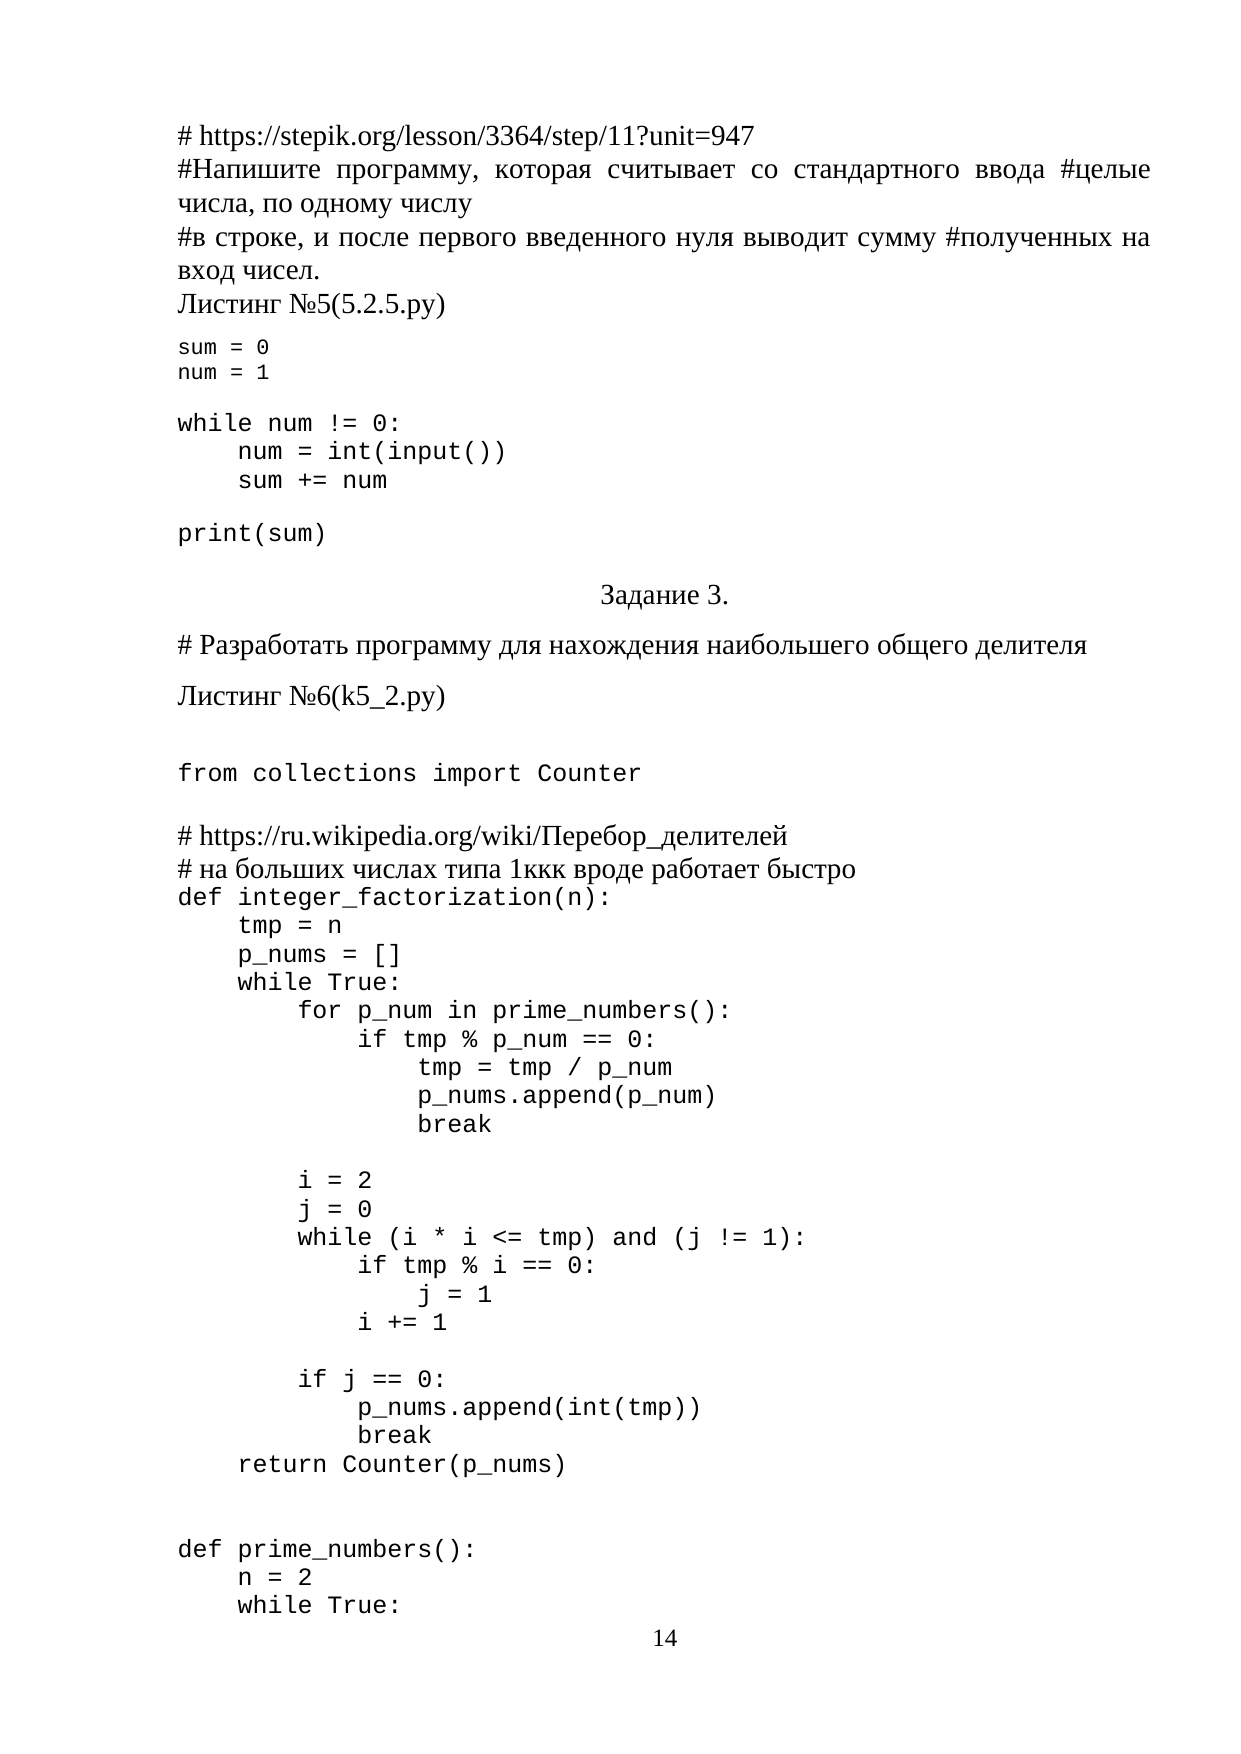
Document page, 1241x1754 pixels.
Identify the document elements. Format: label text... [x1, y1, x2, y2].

text sum += num [177, 467, 1152, 496]
text def prime_numbers(): [177, 1536, 1152, 1565]
text num = 1 [177, 361, 1152, 386]
text #в строке, и после первого введенного нуля выводит сумму #полученных на вход чисел. [177, 219, 1152, 286]
text tmp = tmp / p_num [177, 1055, 1152, 1083]
text return Counter(p_nums) [177, 1451, 1152, 1480]
text while True: [177, 1593, 1152, 1621]
text p_nums = [] [177, 941, 1152, 970]
text Листинг №5(5.2.5.py) [177, 286, 1152, 319]
text tmp = n [177, 913, 1152, 941]
text # на больших числах типа 1ккк вроде работает быстро [177, 851, 1152, 885]
text # https://stepik.org/lesson/3364/step/11?unit=947 [177, 118, 1152, 152]
text if j == 0: [177, 1366, 1152, 1395]
text j = 0 [177, 1196, 1152, 1225]
text j = 1 [177, 1281, 1152, 1310]
text Задание 3. [177, 577, 1152, 611]
text Листинг №6(k5_2.py) [177, 678, 1152, 711]
text if tmp % p_num == 0: [177, 1026, 1152, 1055]
text def integer_factorization(n): [177, 885, 1152, 913]
text #Напишите программу, которая считывает со стандартного ввода #целые числа, по одному числу [177, 152, 1152, 219]
text from collections import Counter [177, 761, 1152, 789]
text break [177, 1111, 1152, 1140]
text p_nums.append(int(tmp)) [177, 1395, 1152, 1423]
text if tmp % i == 0: [177, 1253, 1152, 1281]
text for p_num in prime_numbers(): [177, 998, 1152, 1026]
text p_nums.append(p_num) [177, 1083, 1152, 1111]
text while (i * i <= tmp) and (j != 1): [177, 1225, 1152, 1253]
text # https://ru.wikipedia.org/wiki/Перебор_делителей [177, 818, 1152, 851]
text print(sum) [177, 520, 1152, 549]
text while num != 0: [177, 411, 1152, 439]
text break [177, 1423, 1152, 1451]
text num = int(input()) [177, 439, 1152, 467]
text i = 2 [177, 1168, 1152, 1196]
text while True: [177, 970, 1152, 998]
text # Разработать программу для нахождения наибольшего общего делителя [177, 627, 1152, 661]
text i += 1 [177, 1310, 1152, 1338]
text n = 2 [177, 1565, 1152, 1593]
text sum = 0 [177, 336, 1152, 361]
